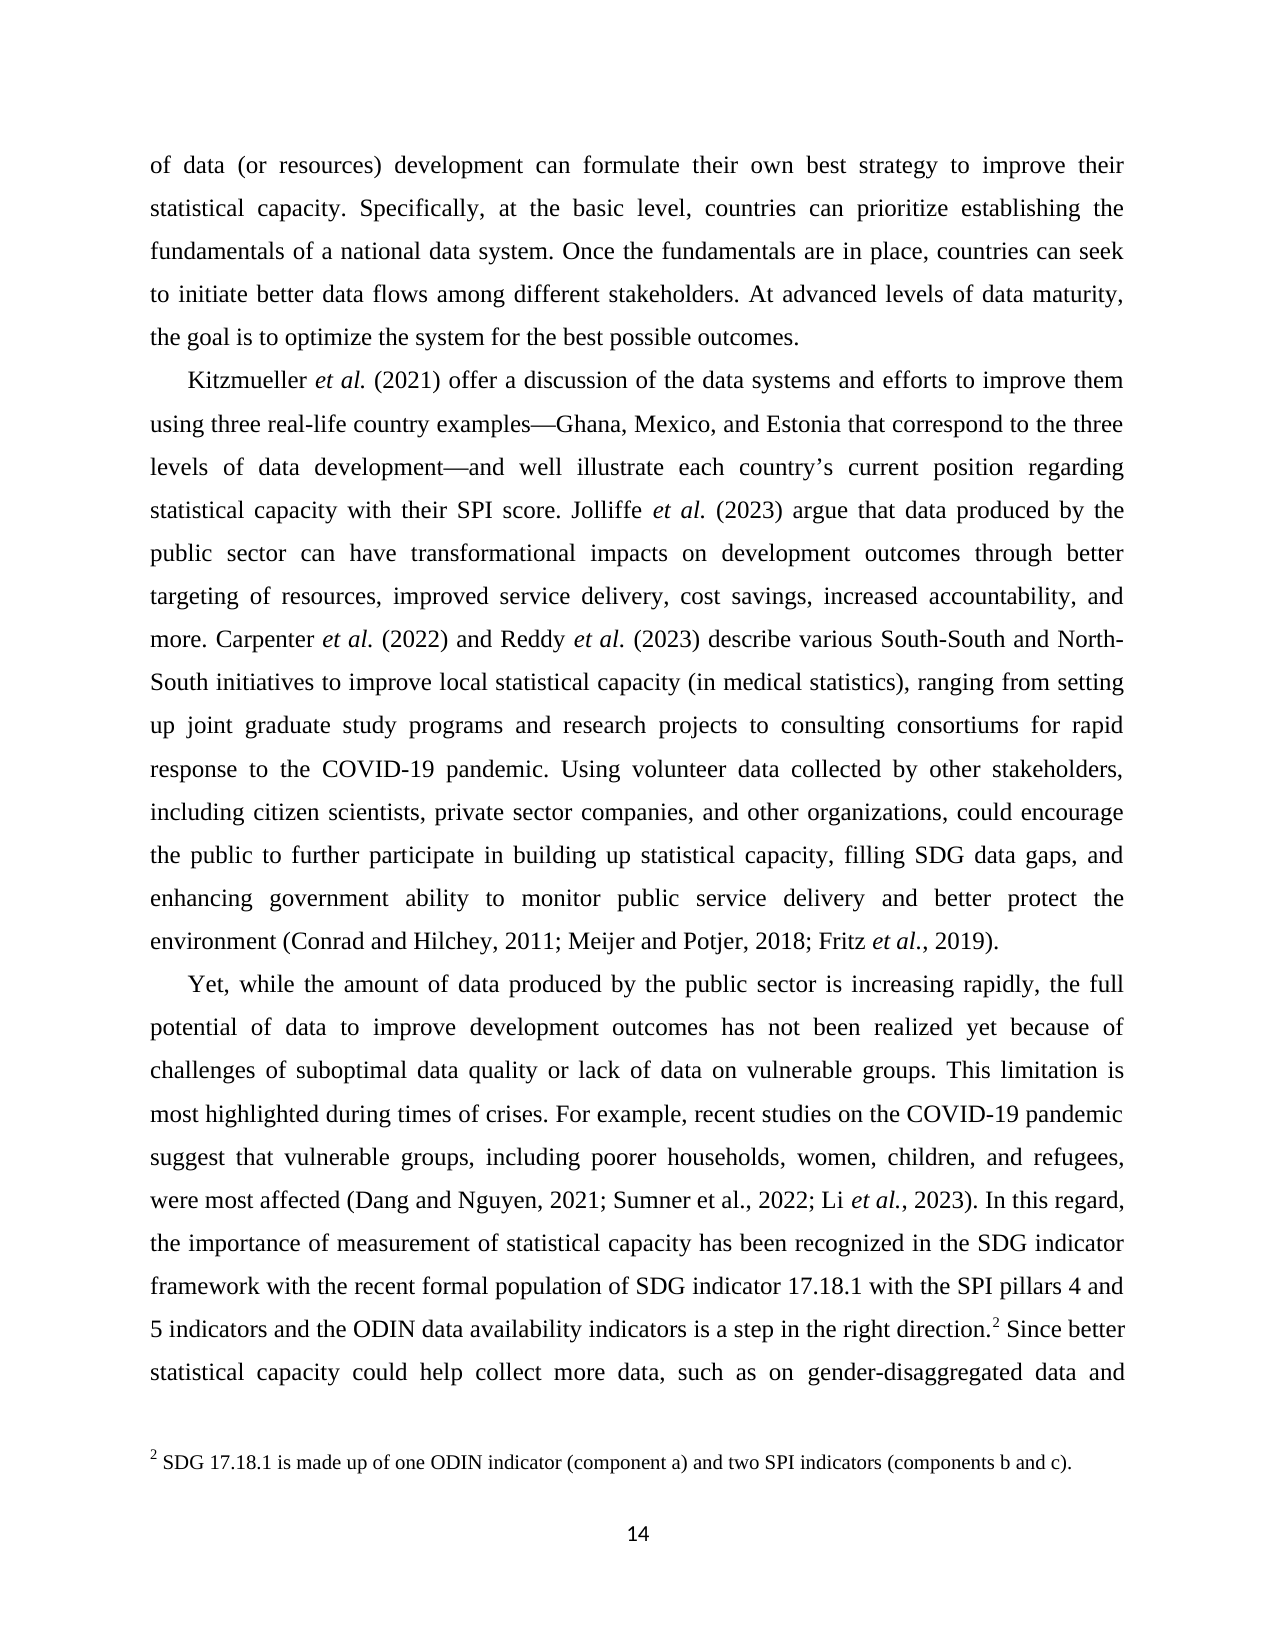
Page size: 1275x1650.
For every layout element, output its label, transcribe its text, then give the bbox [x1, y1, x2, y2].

text Kitzmueller et al. (2021) offer a discussion of the data systems and efforts to improve them using three real-life country examples—Ghana, Mexico, and Estonia that correspond to the three levels of data development—and well illustrate each country’s current position regarding statistical capacity with their SPI score. Jolliffe et al. (2023) argue that data produced by the public sector can have transformational impacts on development outcomes through better targeting of resources, improved service delivery, cost savings, increased accountability, and more. Carpenter et al. (2022) and Reddy et al. (2023) describe various South-South and North-South initiatives to improve local statistical capacity (in medical statistics), ranging from setting up joint graduate study programs and research projects to consulting consortiums for rapid response to the COVID-19 pandemic. Using volunteer data collected by other stakeholders, including citizen scientists, private sector companies, and other organizations, could encourage the public to further participate in building up statistical capacity, filling SDG data gaps, and enhancing government ability to monitor public service delivery and better protect the environment (Conrad and Hilchey, 2011; Meijer and Potjer, 2018; Fritz et al., 2019). [150, 366, 1125, 955]
